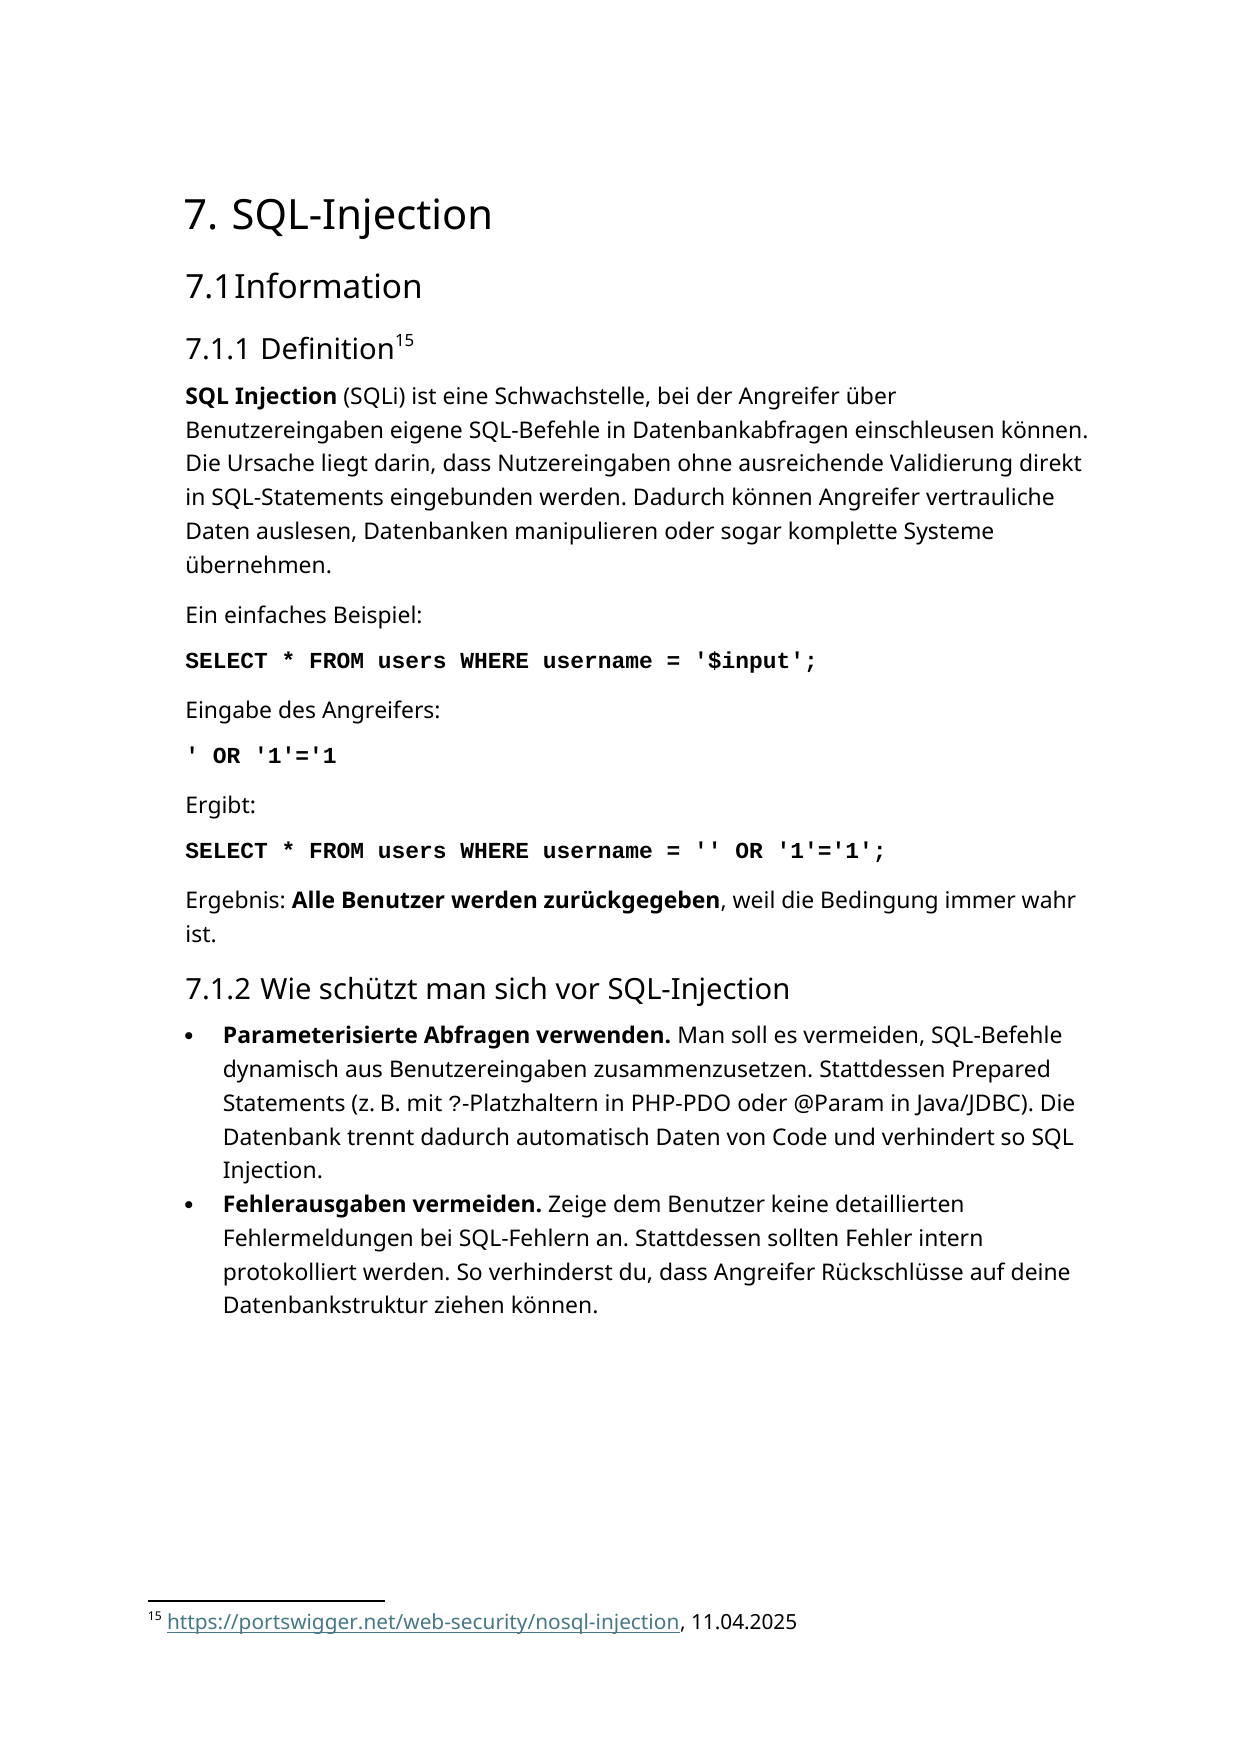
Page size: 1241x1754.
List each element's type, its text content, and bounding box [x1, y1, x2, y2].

list Parameterisierte Abfragen verwenden. Man soll es vermeiden, SQL-Befehle dynamisch aus Benutzereingaben zusammenzusetzen. Stattdessen Prepared Statements (z. B. mit ?-Platzhaltern in PHP-PDO oder @Param in Java/JDBC). Die Datenbank trennt dadurch automatisch Daten von Code und verhindert so SQL Injection. [185, 1019, 1093, 1186]
subtitle Definition [185, 329, 1093, 368]
text Eingabe des Angreifers: [185, 694, 1093, 725]
text SELECT * FROM users WHERE username = '$input'; [185, 649, 1093, 675]
subtitle SQL-Injection [183, 185, 1093, 242]
subtitle Information [185, 263, 1093, 308]
text Ergibt: [185, 789, 1093, 820]
text SQL Injection (SQLi) ist eine Schwachstelle, bei der Angreifer über Benutzereingaben eigene SQL-Befehle in Datenbankabfragen einschleusen können. Die Ursache liegt darin, dass Nutzereingaben ohne ausreichende Validierung direkt in SQL-Statements eingebunden werden. Dadurch können Angreifer vertrauliche Daten auslesen, Datenbanken manipulieren oder sogar komplette Systeme übernehmen. [185, 380, 1093, 580]
text Ein einfaches Beispiel: [185, 599, 1093, 630]
text ' OR '1'='1 [185, 744, 1093, 770]
text SELECT * FROM users WHERE username = '' OR '1'='1'; [185, 839, 1093, 865]
list Fehlerausgaben vermeiden. Zeige dem Benutzer keine detaillierten Fehlermeldungen bei SQL-Fehlern an. Stattdessen sollten Fehler intern protokolliert werden. So verhinderst du, dass Angreifer Rückschlüsse auf deine Datenbankstruktur ziehen können. [185, 1188, 1093, 1321]
subtitle Wie schützt man sich vor SQL-Injection [185, 968, 1093, 1008]
text Ergebnis: Alle Benutzer werden zurückgegeben, weil die Bedingung immer wahr ist. [185, 884, 1093, 949]
